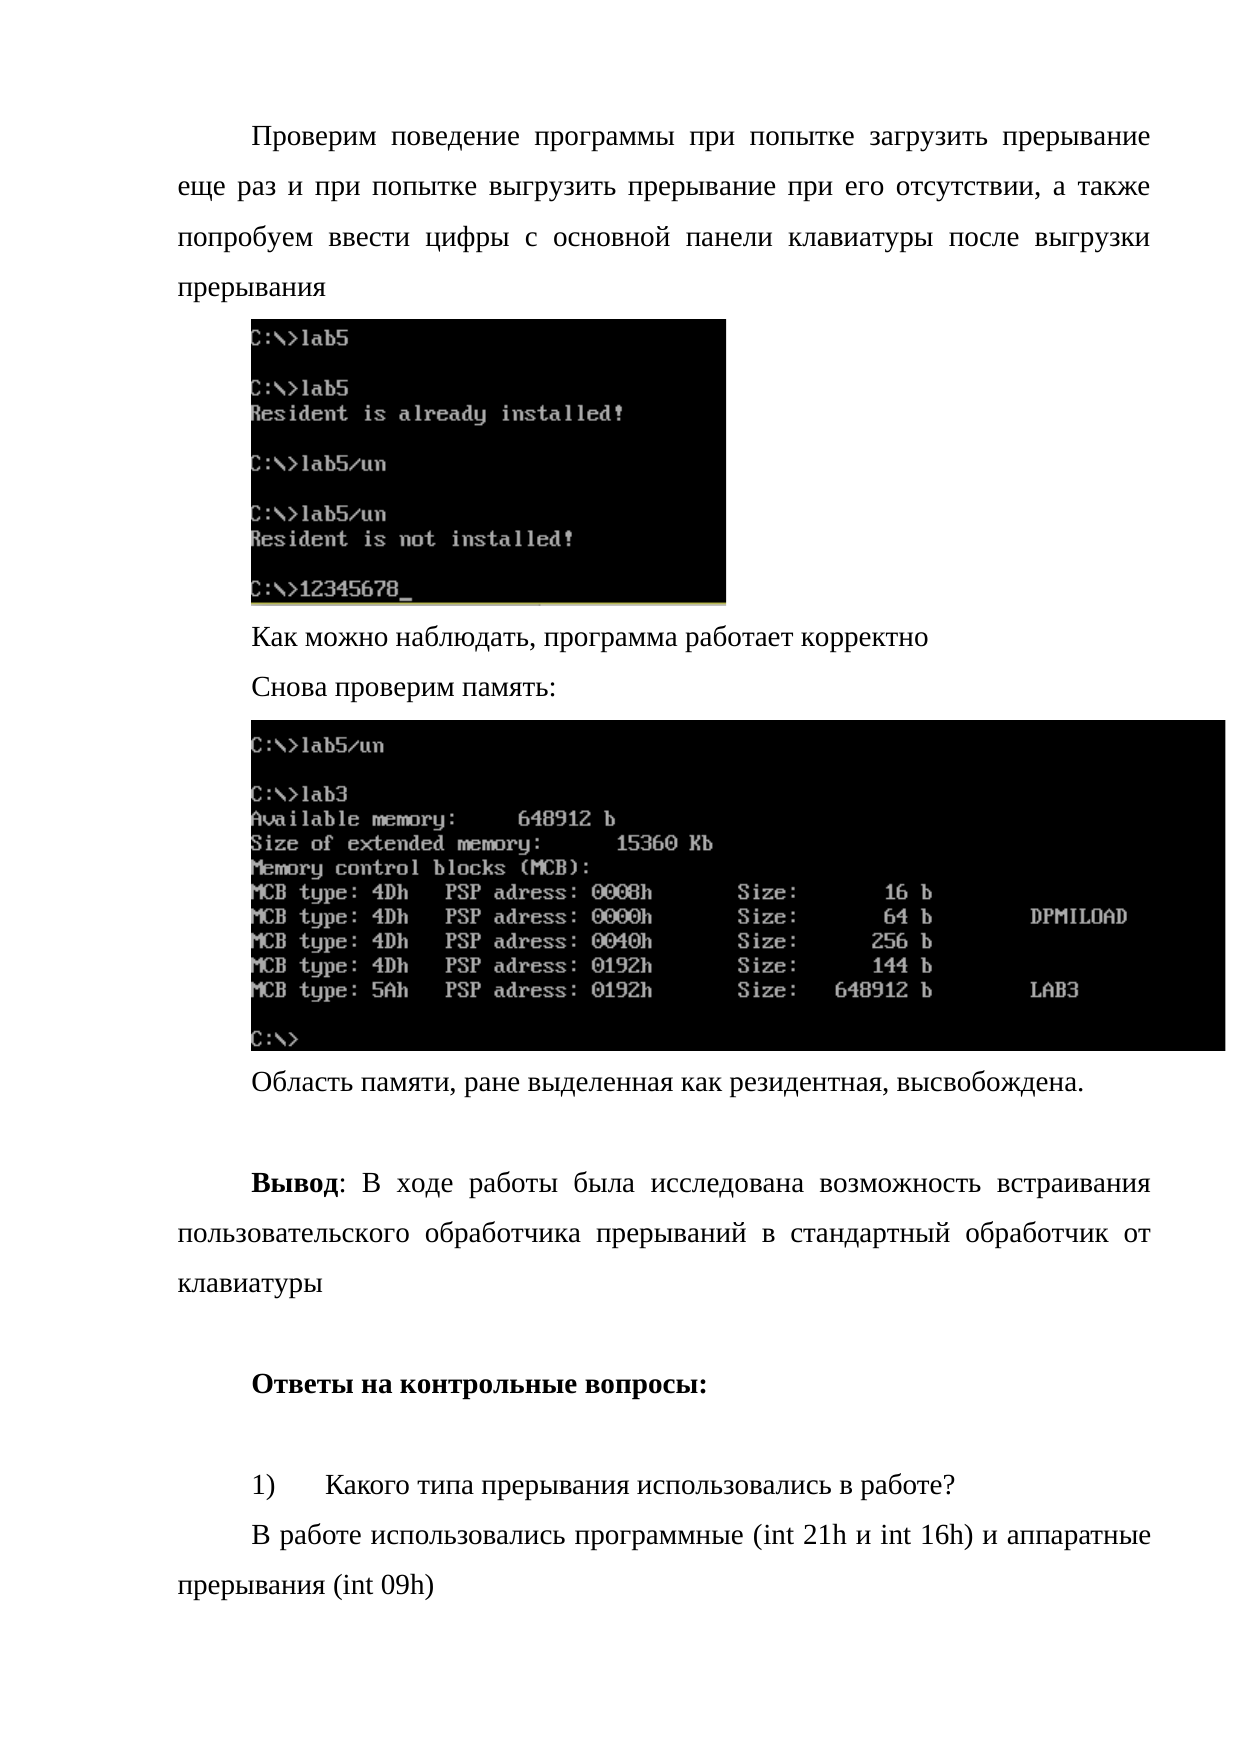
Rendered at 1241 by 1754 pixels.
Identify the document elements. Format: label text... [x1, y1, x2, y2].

text Как можно наблюдать, программа работает корректно [177, 619, 1152, 653]
text Снова проверим память: [177, 669, 1152, 703]
list Какого типа прерывания использовались в работе? [177, 1467, 1152, 1500]
text В работе использовались программные (int 21h и int 16h) и аппаратные прерывания (int 09h) [177, 1517, 1152, 1601]
text Вывод: В ходе работы была исследована возможность встраивания пользовательского обработчика прерываний в стандартный обработчик от клавиатуры [177, 1165, 1152, 1299]
picture [251, 720, 1226, 1051]
text Ответы на контрольные вопросы: [177, 1366, 1152, 1400]
text Область памяти, ране выделенная как резидентная, высвобождена. [177, 1064, 1152, 1098]
text Проверим поведение программы при попытке загрузить прерывание еще раз и при попытке выгрузить прерывание при его отсутствии, а также попробуем ввести цифры с основной панели клавиатуры после выгрузки прерывания [177, 118, 1152, 303]
picture [251, 319, 727, 606]
